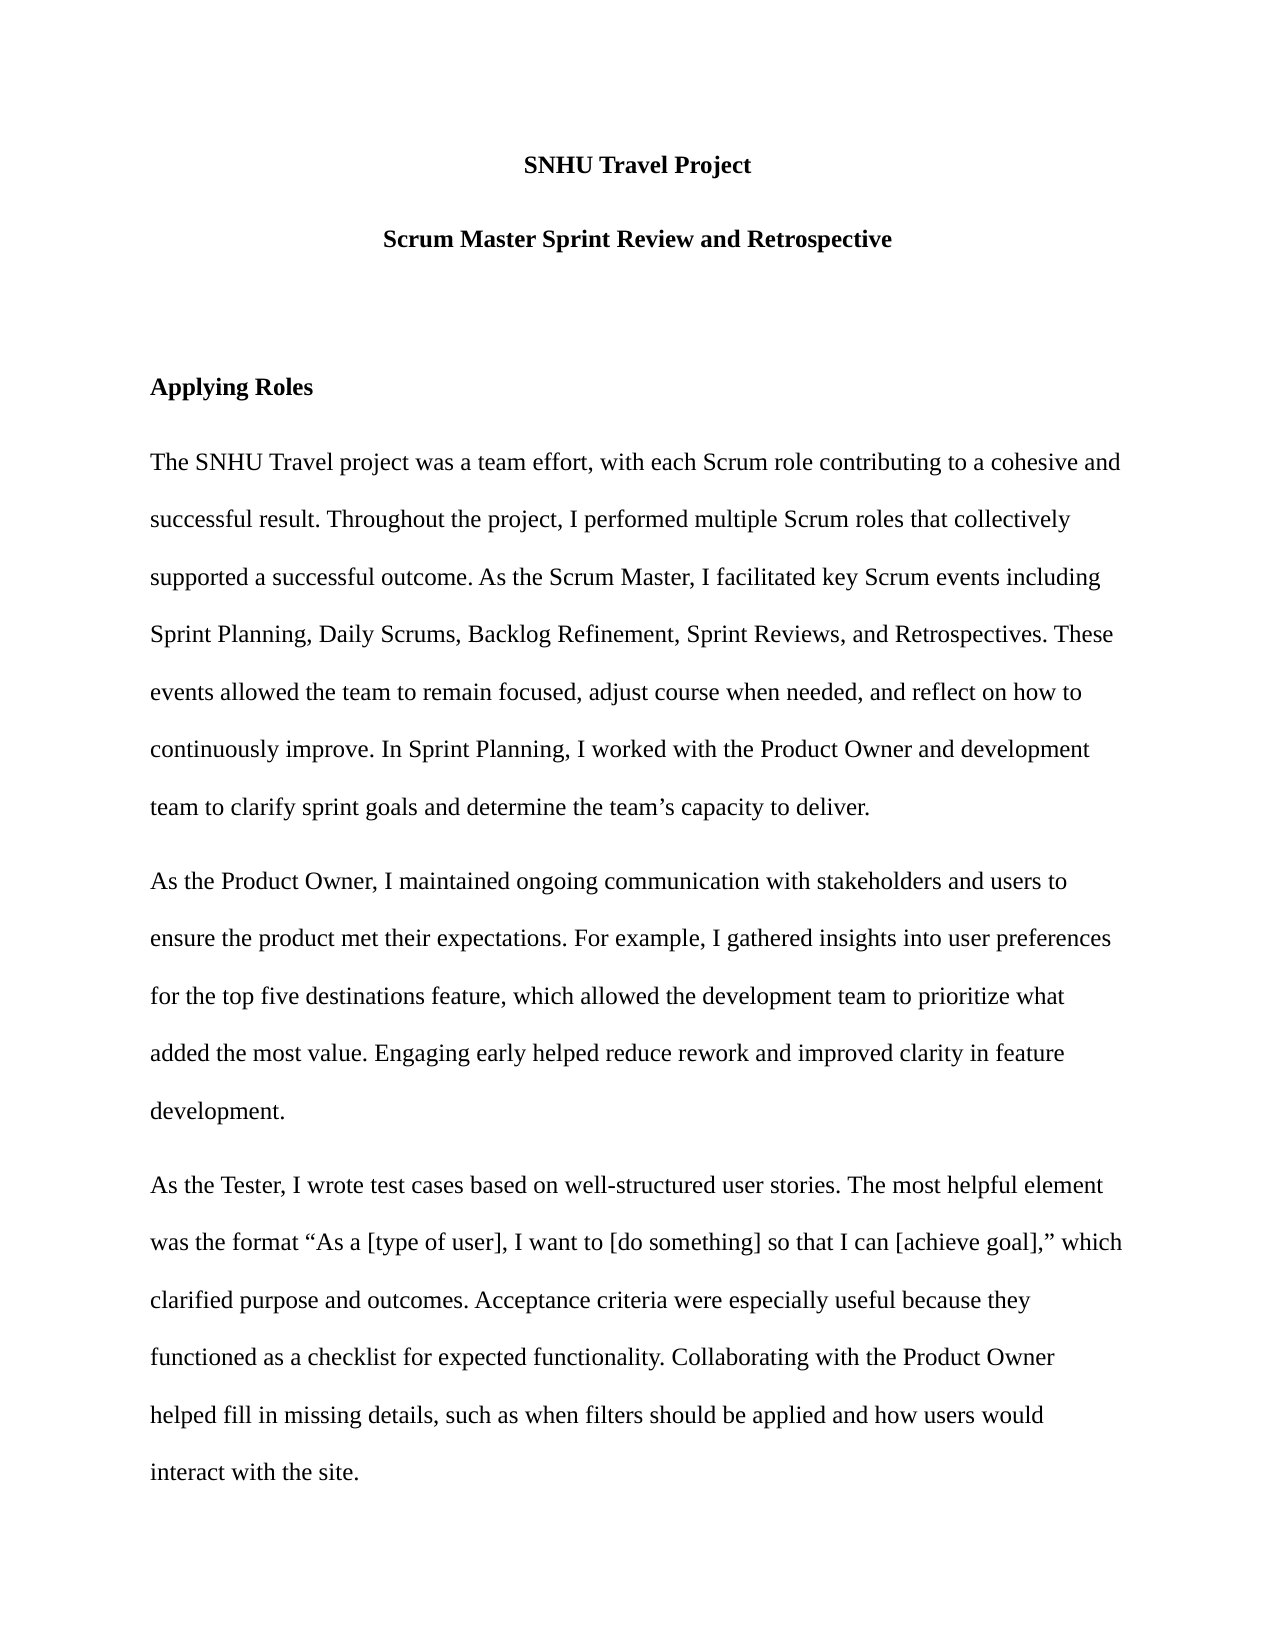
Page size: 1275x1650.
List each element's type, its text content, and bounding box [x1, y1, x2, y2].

text The SNHU Travel project was a team effort, with each Scrum role contributing to a cohesive and successful result. Throughout the project, I performed multiple Scrum roles that collectively supported a successful outcome. As the Scrum Master, I facilitated key Scrum events including Sprint Planning, Daily Scrums, Backlog Refinement, Sprint Reviews, and Retrospectives. These events allowed the team to remain focused, adjust course when needed, and reflect on how to continuously improve. In Sprint Planning, I worked with the Product Owner and development team to clarify sprint goals and determine the team’s capacity to deliver. [150, 447, 1125, 820]
text As the Tester, I wrote test cases based on well-structured user stories. The most helpful element was the format “As a [type of user], I want to [do something] so that I can [achieve goal],” which clarified purpose and outcomes. Acceptance criteria were especially useful because they functioned as a checklist for expected functionality. Collaborating with the Product Owner helped fill in missing details, such as when filters should be applied and how users would interact with the site. [150, 1170, 1125, 1486]
text Applying Roles [150, 372, 1125, 401]
text As the Product Owner, I maintained ongoing communication with stakeholders and users to ensure the product met their expectations. For example, I gathered insights into user preferences for the top five destinations feature, which allowed the development team to prioritize what added the most value. Engaging early helped reduce rework and improved clarity in feature development. [150, 866, 1125, 1124]
text Scrum Master Sprint Review and Retrospective [150, 224, 1125, 253]
text SNHU Travel Project [150, 150, 1125, 179]
